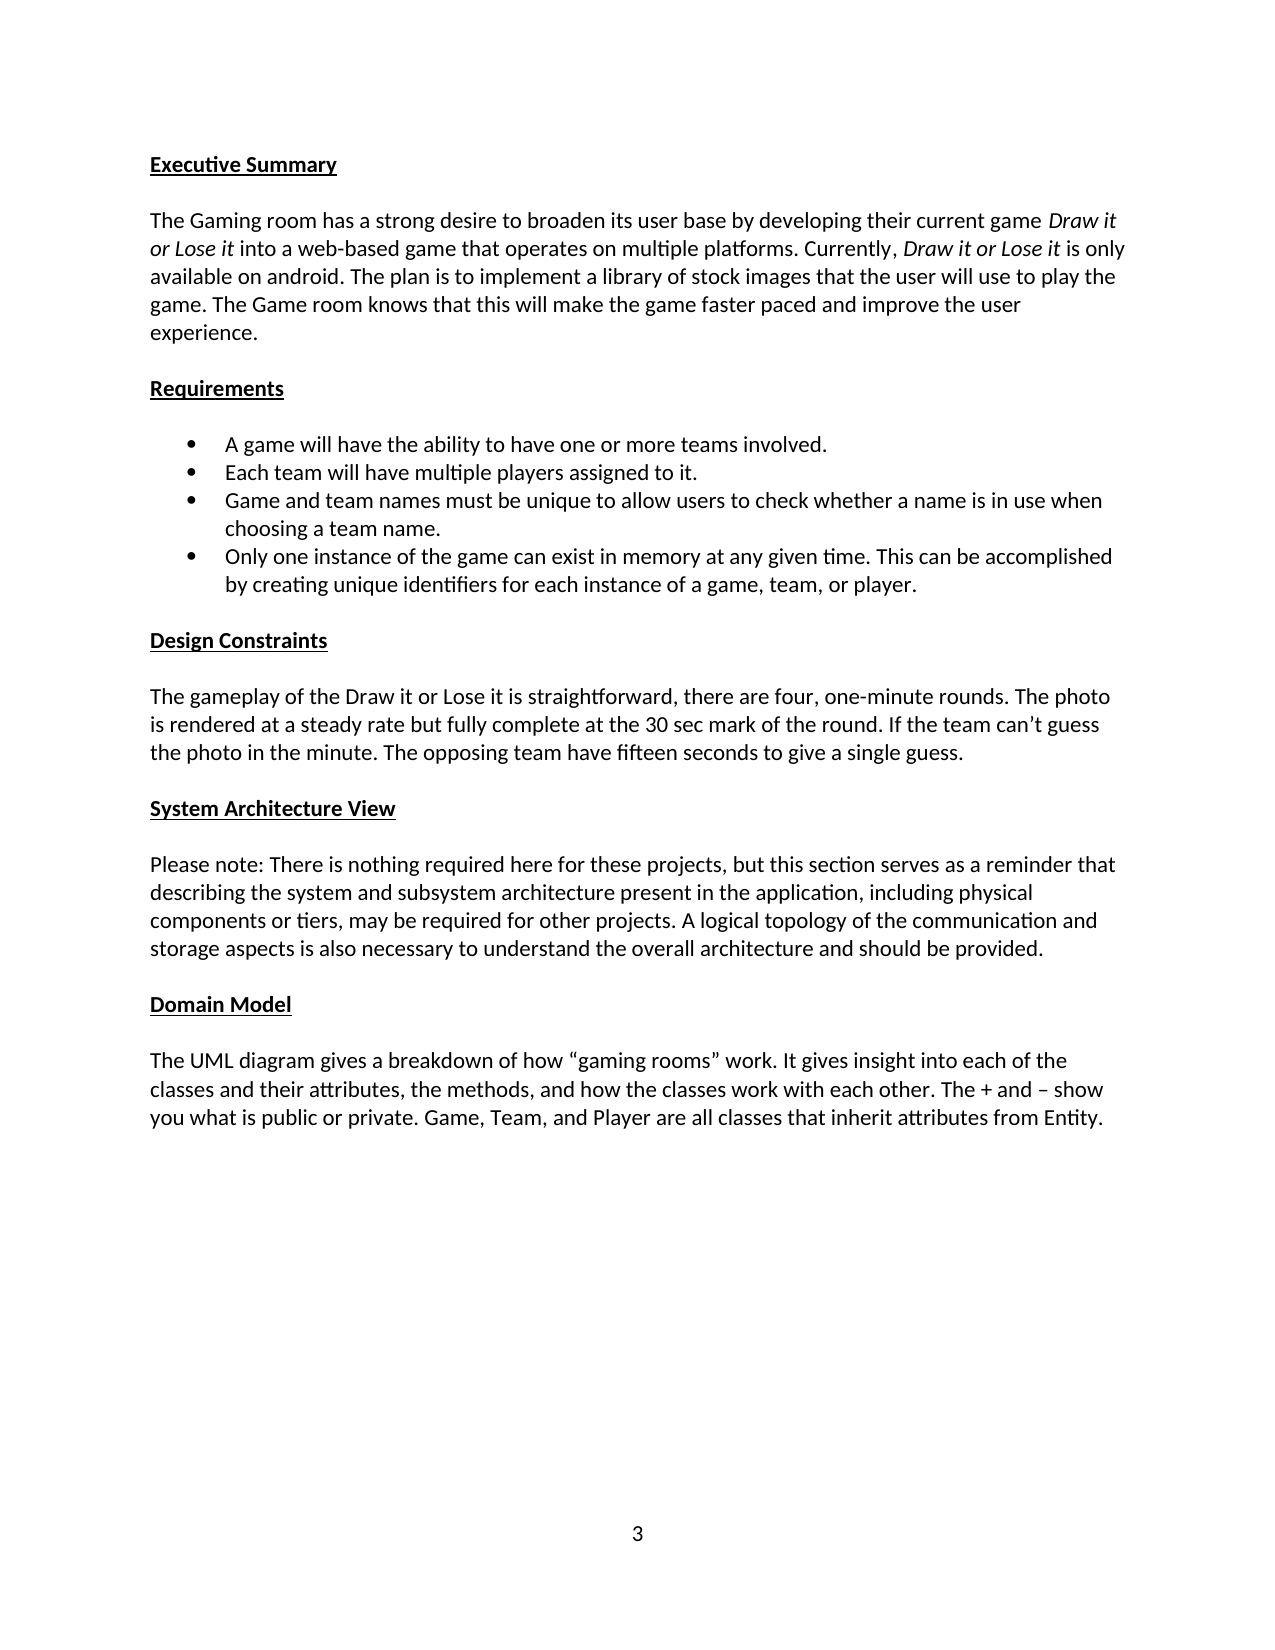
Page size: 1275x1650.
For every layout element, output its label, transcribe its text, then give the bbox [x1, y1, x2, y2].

subtitle Design Constraints [150, 626, 1125, 654]
list Each team will have multiple players assigned to it. [187, 458, 1125, 486]
text The Gaming room has a strong desire to broaden its user base by developing their current game Draw it or Lose it into a web-based game that operates on multiple platforms. Currently, Draw it or Lose it is only available on android. The plan is to implement a library of stock images that the user will use to play the game. The Game room knows that this will make the game faster paced and improve the user experience. [150, 206, 1125, 346]
subtitle Requirements [150, 374, 1125, 402]
list Only one instance of the game can exist in memory at any given time. This can be accomplished by creating unique identifiers for each instance of a game, team, or player. [187, 542, 1125, 598]
text The gameplay of the Draw it or Lose it is straightforward, there are four, one-minute rounds. The photo is rendered at a steady rate but fully complete at the 30 sec mark of the round. If the team can’t guess the photo in the minute. The opposing team have fifteen seconds to give a single guess. [150, 682, 1125, 766]
subtitle System Architecture View [150, 794, 1125, 822]
list Game and team names must be unique to allow users to check whether a name is in use when choosing a team name. [187, 486, 1125, 542]
subtitle Domain Model [150, 991, 1125, 1019]
list A game will have the ability to have one or more teams involved. [187, 430, 1125, 458]
text The UML diagram gives a breakdown of how “gaming rooms” work. It gives insight into each of the classes and their attributes, the methods, and how the classes work with each other. The + and – show you what is public or private. Game, Team, and Player are all classes that inherit attributes from Entity. [150, 1047, 1125, 1131]
text Please note: There is nothing required here for these projects, but this section serves as a reminder that describing the system and subsystem architecture present in the application, including physical components or tiers, may be required for other projects. A logical topology of the communication and storage aspects is also necessary to understand the overall architecture and should be provided. [150, 851, 1125, 963]
subtitle Executive Summary [150, 150, 1125, 178]
